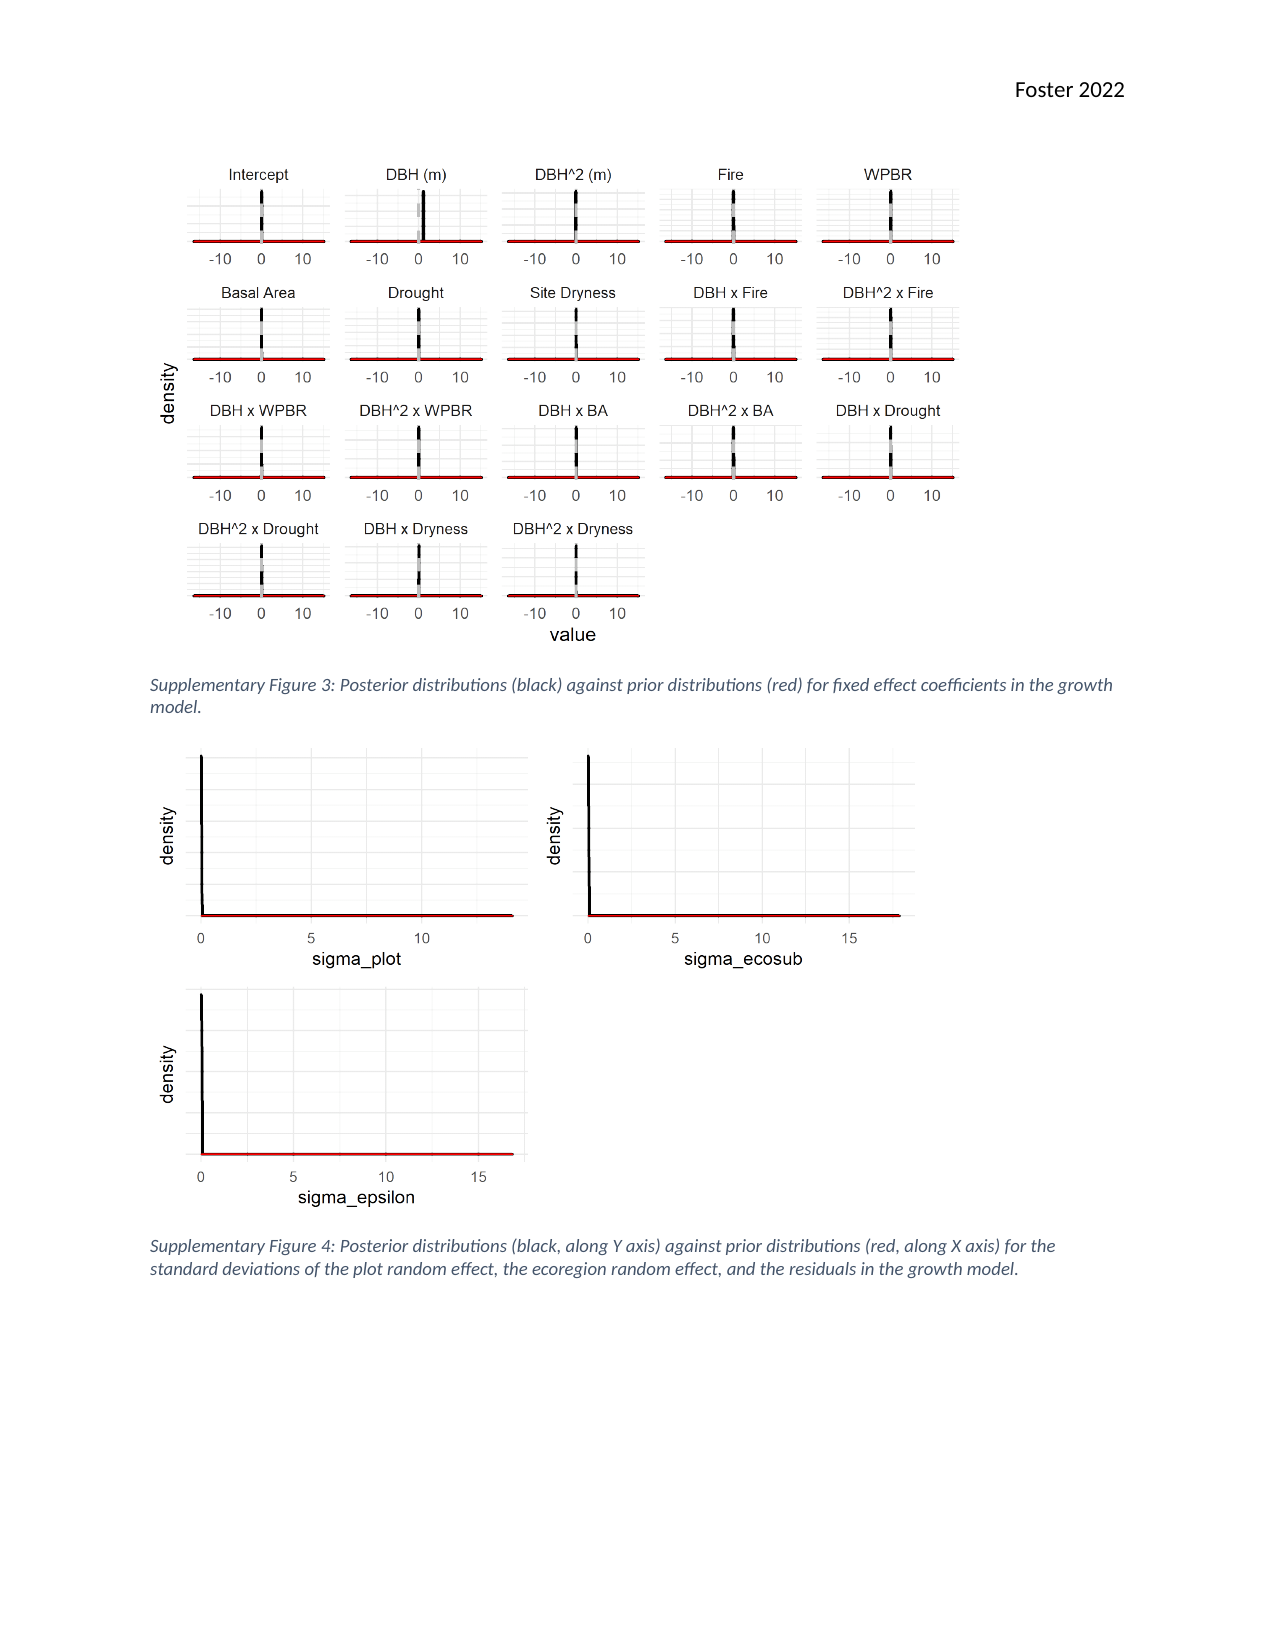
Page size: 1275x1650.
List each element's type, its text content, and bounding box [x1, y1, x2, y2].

picture [150, 150, 969, 654]
text Supplementary Figure 3: Posterior distributions (black) against prior distributions (red) for fixed effect coefficients in the growth model. [150, 673, 1125, 719]
text Supplementary Figure 4: Posterior distributions (black, along Y axis) against prior distributions (red, along X axis) for the standard deviations of the plot random effect, the ecoregion random effect, and the residuals in the growth model. [150, 1234, 1125, 1280]
picture [150, 739, 924, 1216]
